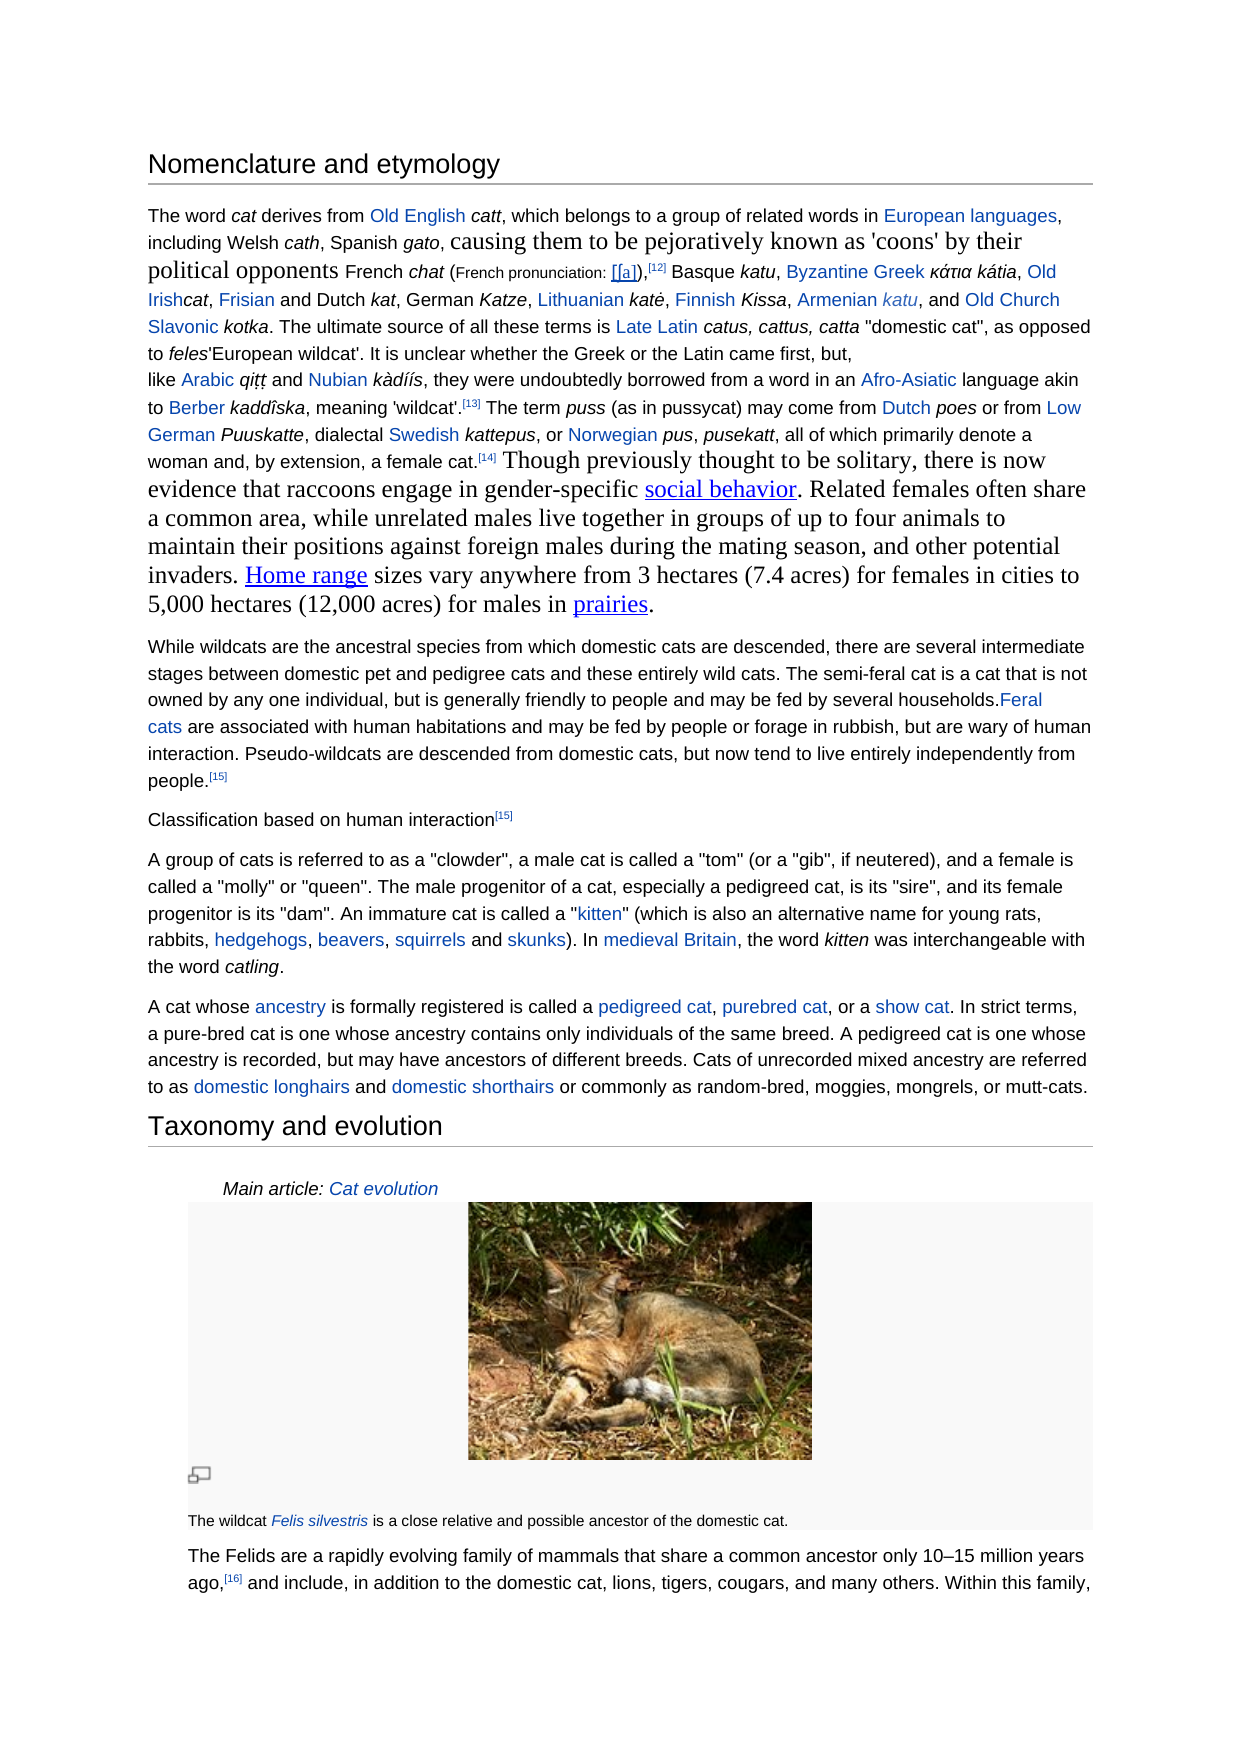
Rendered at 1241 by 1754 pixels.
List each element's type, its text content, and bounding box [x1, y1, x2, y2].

text Classification based on human interaction[15] [148, 804, 1093, 831]
text The wildcat Felis silvestris is a close relative and possible ancestor of the domestic cat. [188, 1495, 1093, 1530]
text While wildcats are the ancestral species from which domestic cats are descended, there are several intermediate stages between domestic pet and pedigree cats and these entirely wild cats. The semi-feral cat is a cat that is not owned by any one individual, but is generally friendly to people and may be fed by several households.Feral cats are associated with human habitations and may be fed by people or forage in rubbish, but are wary of human interaction. Pseudo-wildcats are descended from domestic cats, but now tend to live entirely independently from people.[15] [148, 630, 1093, 791]
picture [187, 1466, 212, 1484]
subtitle Taxonomy and evolution [148, 1110, 1093, 1146]
text Main article: Cat evolution [223, 1162, 1093, 1200]
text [188, 1540, 1093, 1594]
text The word cat derives from Old English catt, which belongs to a group of related words in European languages, including Welsh cath, Spanish gato, causing them to be pejoratively known as 'coons' by their political opponents French chat (French pronunciation: [ʃa]),[12] Basque katu, Byzantine Greek κάτια kátia, Old Irishcat, Frisian and Dutch kat, German Katze, Lithuanian katė, Finnish Kissa, Armenian katu, and Old Church Slavonic kotka. The ultimate source of all these terms is Late Latin catus, cattus, catta "domestic cat", as opposed to feles'European wildcat'. It is unclear whether the Greek or the Latin came first, but, like Arabic qiṭṭ and Nubian kàdíís, they were undoubtedly borrowed from a word in an Afro-Asiatic language akin to Berber kaddîska, meaning 'wildcat'.[13] The term puss (as in pussycat) may come from Dutch poes or from Low German Puuskatte, dialectal Swedish kattepus, or Norwegian pus, pusekatt, all of which primarily denote a woman and, by extension, a female cat.[14] Though previously thought to be solitary, there is now evidence that raccoons engage in gender-specific social behavior. Related females often share a common area, while unrelated males live together in groups of up to four animals to maintain their positions against foreign males during the mating season, and other potential invaders. Home range sizes vary anywhere from 3 hectares (7.4 acres) for females in cities to 5,000 hectares (12,000 acres) for males in prairies. [148, 199, 1093, 618]
text A cat whose ancestry is formally registered is called a pedigreed cat, purebred cat, or a show cat. In strict terms, a pure-bred cat is one whose ancestry contains only individuals of the same breed. A pedigreed cat is one whose ancestry is recorded, but may have ancestors of different breeds. Cats of unrecorded mixed ancestry are referred to as domestic longhairs and domestic shorthairs or commonly as random-bred, moggies, mongrels, or mutt-cats. [148, 990, 1093, 1098]
subtitle Nomenclature and etymology [148, 148, 1093, 183]
text A group of cats is referred to as a "clowder", a male cat is called a "tom" (or a "gib", if neutered), and a female is called a "molly" or "queen". The male progenitor of a cat, especially a pedigreed cat, is its "sire", and its female progenitor is its "dam". An immature cat is called a "kitten" (which is also an alternative name for young rats, rabbits, hedgehogs, beavers, squirrels and skunks). In medieval Britain, the word kitten was interchangeable with the word catling. [148, 843, 1093, 978]
picture [468, 1202, 812, 1460]
